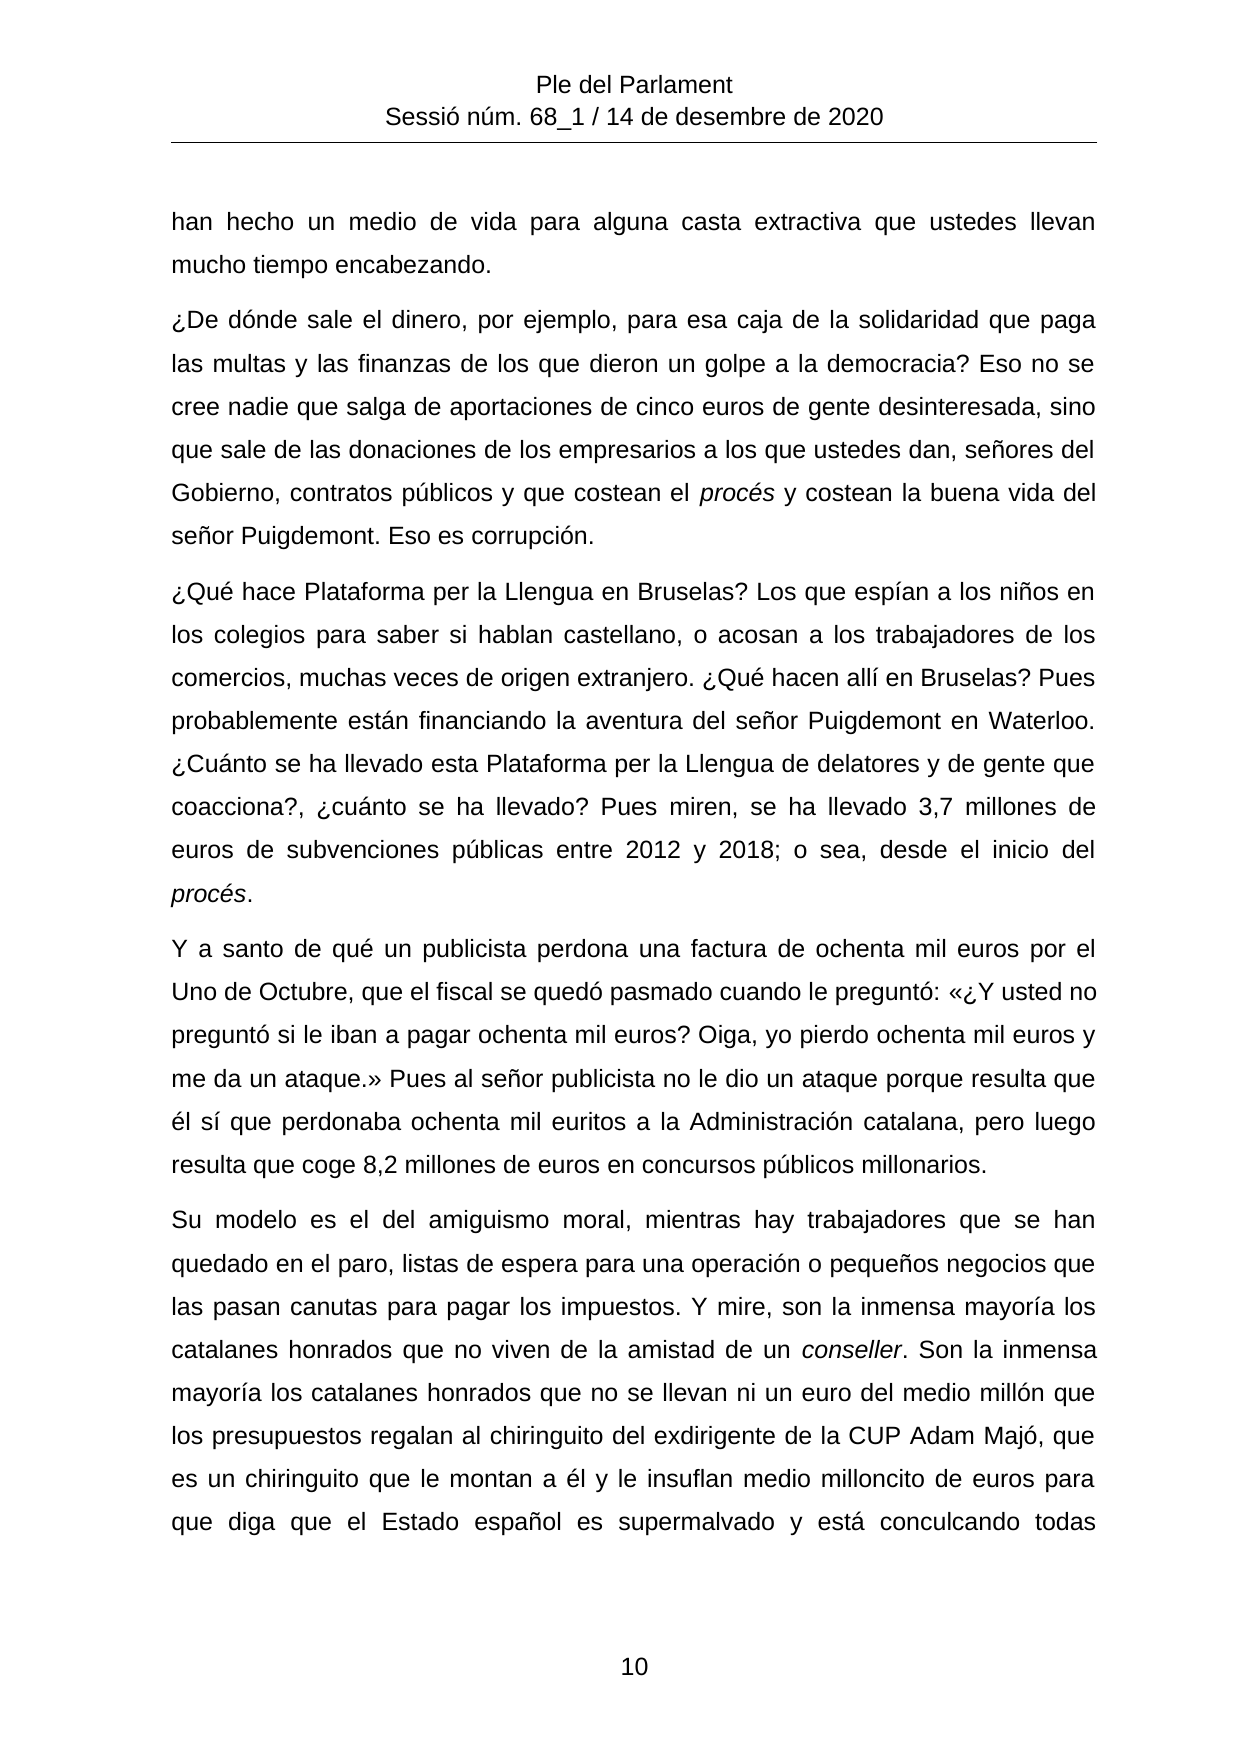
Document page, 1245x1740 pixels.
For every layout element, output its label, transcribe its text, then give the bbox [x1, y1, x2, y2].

text ¿Qué hace Plataforma per la Llengua en Bruselas? Los que espían a los niños en los colegios para saber si hablan castellano, o acosan a los trabajadores de los comercios, muchas veces de origen extranjero. ¿Qué hacen allí en Bruselas? Pues probablemente están financiando la aventura del señor Puigdemont en Waterloo. ¿Cuánto se ha llevado esta Plataforma per la Llengua de delatores y de gente que coacciona?, ¿cuánto se ha llevado? Pues miren, se ha llevado 3,7 millones de euros de subvenciones públicas entre 2012 y 2018; o sea, desde el inicio del procés. [171, 577, 1097, 907]
text Y a santo de qué un publicista perdona una factura de ochenta mil euros por el Uno de Octubre, que el fiscal se quedó pasmado cuando le preguntó: «¿Y usted no preguntó si le iban a pagar ochenta mil euros? Oiga, yo pierdo ochenta mil euros y me da un ataque.» Pues al señor publicista no le dio un ataque porque resulta que él sí que perdonaba ochenta mil euritos a la Administración catalana, pero luego resulta que coge 8,2 millones de euros en concursos públicos millonarios. [171, 934, 1097, 1179]
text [171, 1206, 1097, 1536]
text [171, 207, 1097, 279]
text ¿De dónde sale el dinero, por ejemplo, para esa caja de la solidaridad que paga las multas y las finanzas de los que dieron un golpe a la democracia? Eso no se cree nadie que salga de aportaciones de cinco euros de gente desinteresada, sino que sale de las donaciones de los empresarios a los que ustedes dan, señores del Gobierno, contratos públicos y que costean el procés y costean la buena vida del señor Puigdemont. Eso es corrupción. [171, 306, 1097, 550]
